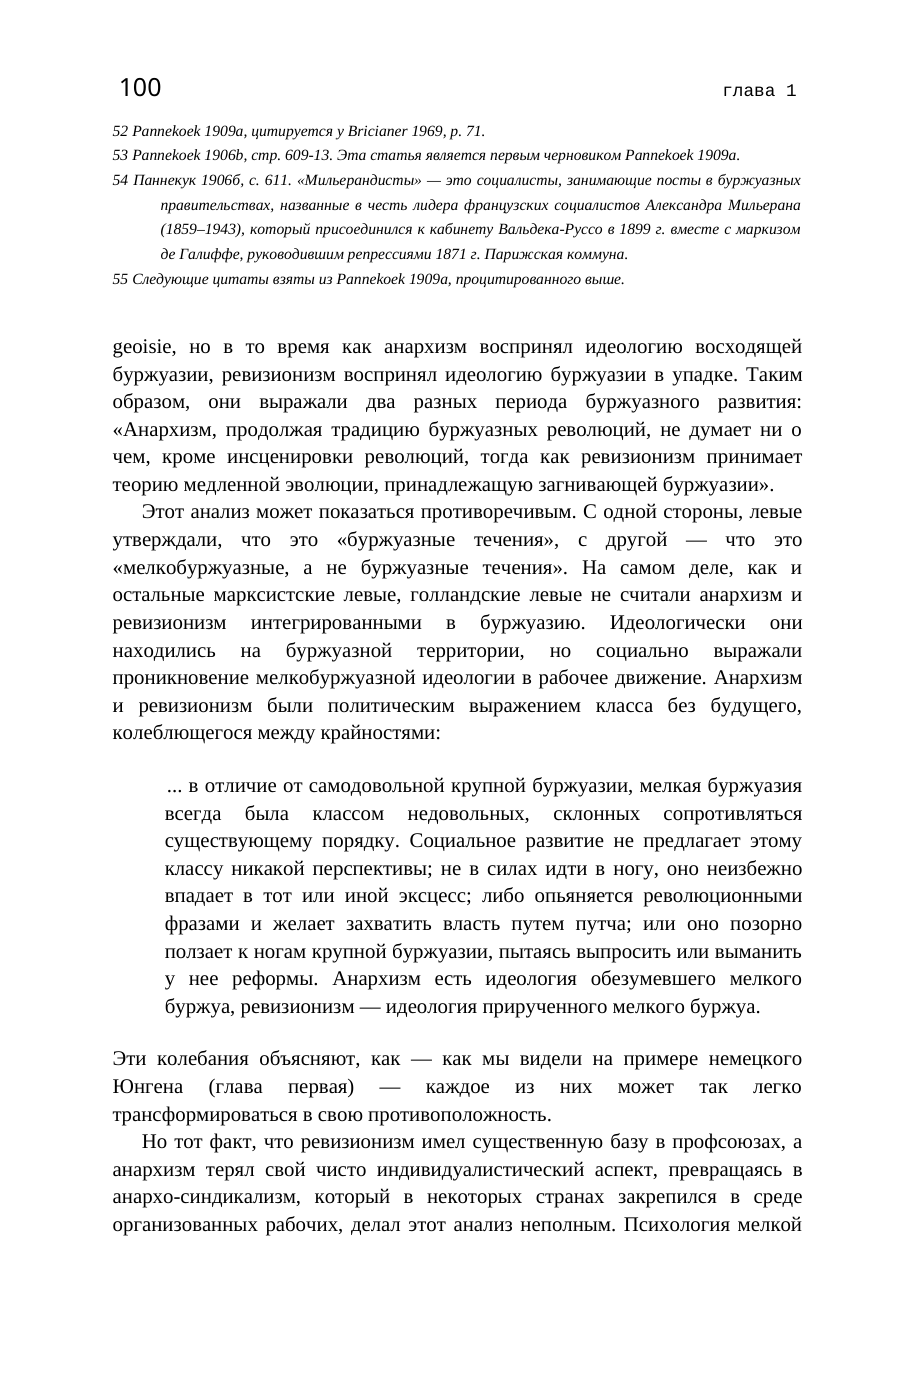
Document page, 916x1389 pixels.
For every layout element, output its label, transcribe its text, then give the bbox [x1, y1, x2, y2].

text Эти колебания объясняют, как — как мы видели на примере немецкого Юнгена (глава первая) — каждое из них может так легко трансформироваться в свою противоположность. [112, 1046, 803, 1126]
text Этот анализ может показаться противоречивым. С одной стороны, левые утверждали, что это «буржуазные течения», с другой — что это «мелкобуржуазные, а не буржуазные течения». На самом деле, как и остальные марксистские левые, голландские левые не считали анархизм и ревизионизм интегрированными в буржуазию. Идеологически они находились на буржуазной территории, но социально выражали проникновение мелкобуржуазной идеологии в рабочее движение. Анархизм и ревизионизм были политическим выражением класса без будущего, колеблющегося между крайностями: [112, 499, 803, 744]
text 52 Pannekoek 1909a, цитируется у Bricianer 1969, p. 71. [112, 121, 803, 139]
text 54 Паннекук 1906б, с. 611. «Мильерандисты» — это социалисты, занимающие посты в буржуазных правительствах, названные в честь лидера французских социалистов Александра Мильерана (1859–1943), который присоединился к кабинету Вальдека-Руссо в 1899 г. вместе с маркизом де Галиффе, руководившим репрессиями 1871 г. Парижская коммуна. [112, 171, 803, 263]
text 55 Следующие цитаты взяты из Pannekoek 1909a, процитированного выше. [112, 269, 803, 287]
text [112, 1129, 803, 1236]
text 53 Pannekoek 1906b, стр. 609-13. Эта статья является первым черновиком Pannekoek 1909a. [112, 146, 803, 164]
text ... в отличие от самодовольной крупной буржуазии, мелкая буржуазия всегда была классом недовольных, склонных сопротивляться существующему порядку. Социальное развитие не предлагает этому классу никакой перспективы; не в силах идти в ногу, оно неизбежно впадает в тот или иной эксцесс; либо опьяняется революционными фразами и желает захватить власть путем путча; или оно позорно ползает к ногам крупной буржуазии, пытаясь выпросить или выманить у нее реформы. Анархизм есть идеология обезумевшего мелкого буржуа, ревизионизм — идеология прирученного мелкого буржуа. [164, 773, 803, 1018]
text geoisie, но в то время как анархизм воспринял идеологию восходящей буржуазии, ревизионизм воспринял идеологию буржуазии в упадке. Таким образом, они выражали два разных периода буржуазного развития: «Анархизм, продолжая традицию буржуазных революций, не думает ни о чем, кроме инсценировки революций, тогда как ревизионизм принимает теорию медленной эволюции, принадлежащую загнивающей буржуазии». [112, 334, 803, 496]
